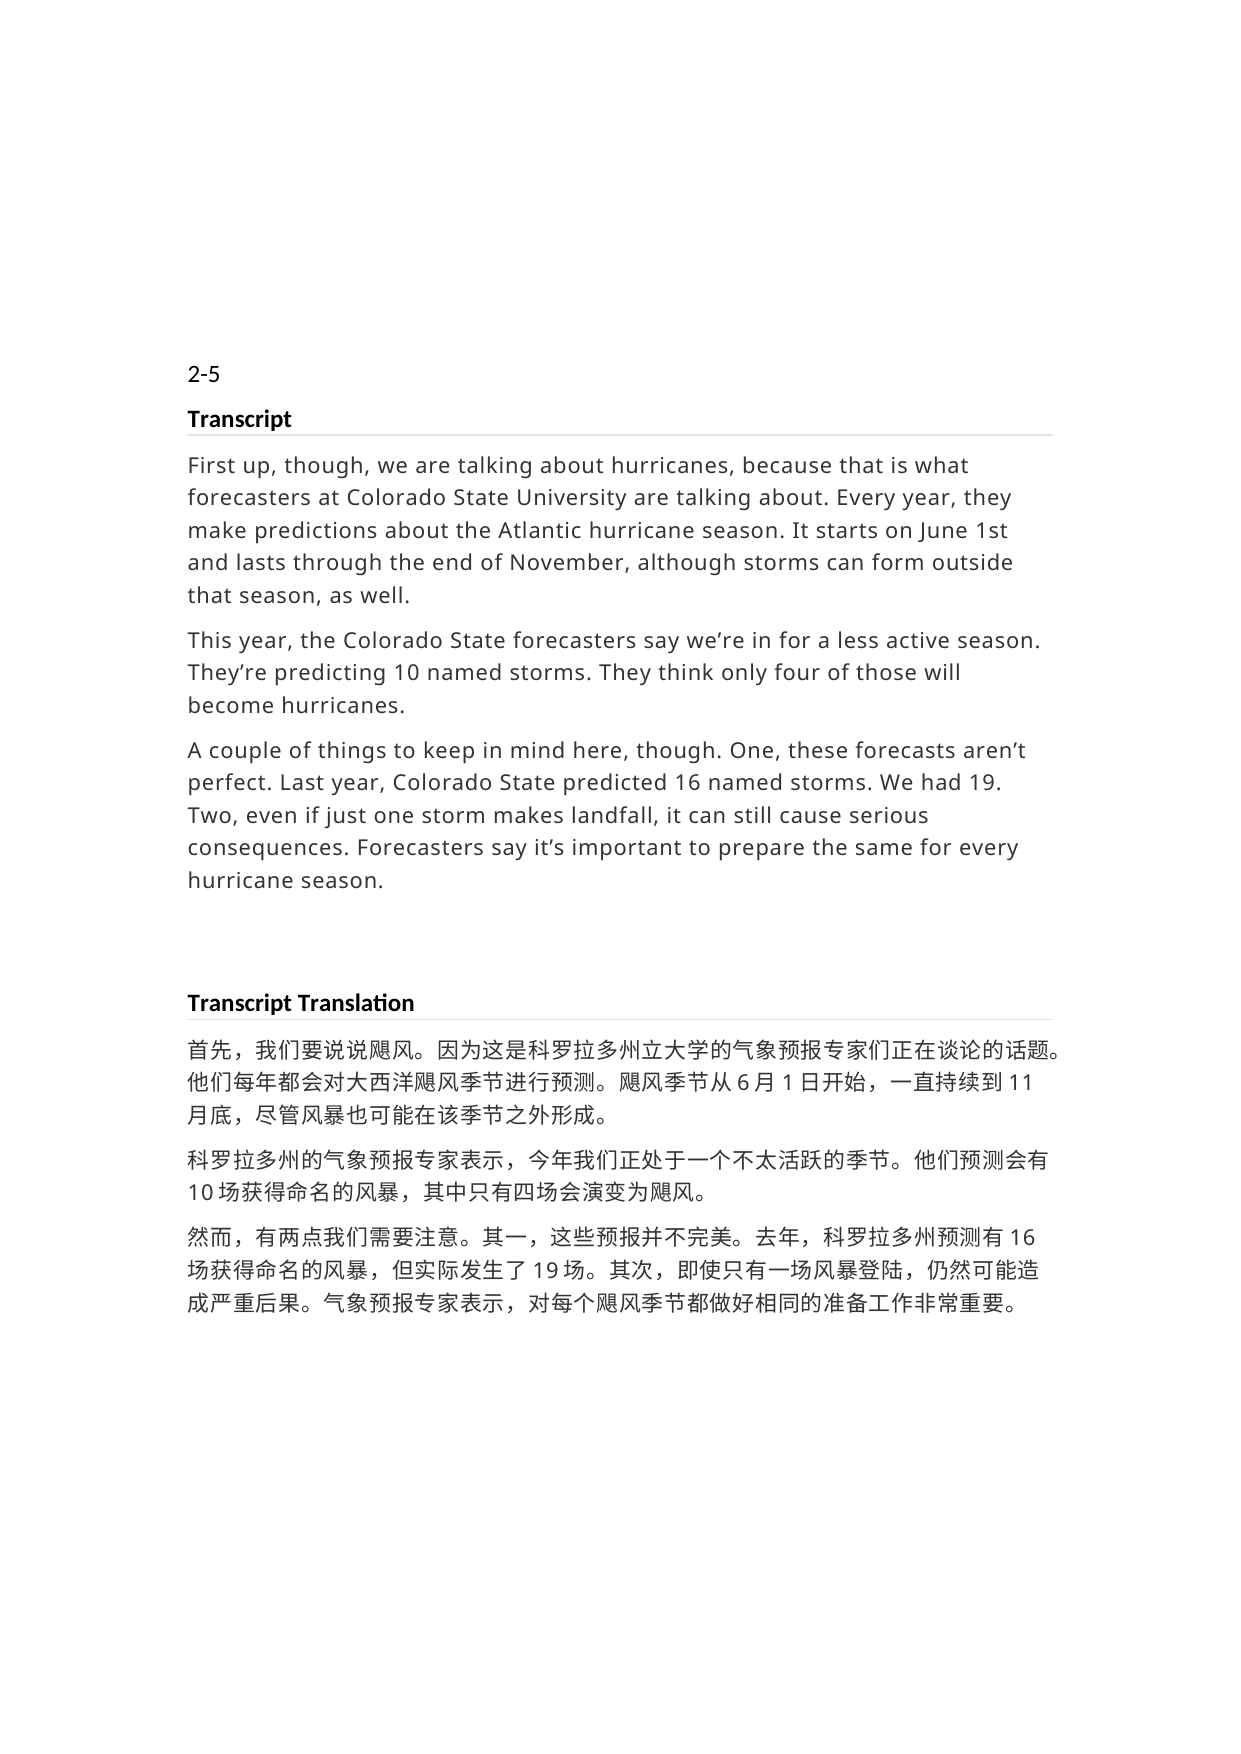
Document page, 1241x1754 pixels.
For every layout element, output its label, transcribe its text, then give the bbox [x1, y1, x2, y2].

text A couple of things to keep in mind here, though. One, these forecasts aren’t perfect. Last year, Colorado State predicted 16 named storms. We had 19. Two, even if just one storm makes landfall, it can still cause serious consequences. Forecasters say it’s important to prepare the same for every hurricane season. [187, 733, 1053, 896]
text Transcript Translation [187, 986, 1053, 1020]
text Transcript [187, 402, 1053, 436]
text 科罗拉多州的气象预报专家表示，今年我们正处于一个不太活跃的季节。他们预测会有10场获得命名的风暴，其中只有四场会演变为飓风。 [187, 1143, 1053, 1208]
text 然而，有两点我们需要注意。其一，这些预报并不完美。去年，科罗拉多州预测有16场获得命名的风暴，但实际发生了19场。其次，即使只有一场风暴登陆，仍然可能造成严重后果。气象预报专家表示，对每个飓风季节都做好相同的准备工作非常重要。 [187, 1220, 1053, 1318]
text 2-5 [187, 357, 1053, 389]
text 首先，我们要说说飓风。因为这是科罗拉多州立大学的气象预报专家们正在谈论的话题。他们每年都会对大西洋飓风季节进行预测。飓风季节从6月1日开始，一直持续到11月底，尽管风暴也可能在该季节之外形成。 [187, 1033, 1053, 1130]
text This year, the Colorado State forecasters say we’re in for a less active season. They’re predicting 10 named storms. They think only four of those will become hurricanes. [187, 623, 1053, 721]
text First up, though, we are talking about hurricanes, because that is what forecasters at Colorado State University are talking about. Every year, they make predictions about the Atlantic hurricane season. It starts on June 1st and lasts through the end of November, although storms can form outside that season, as well. [187, 448, 1053, 611]
